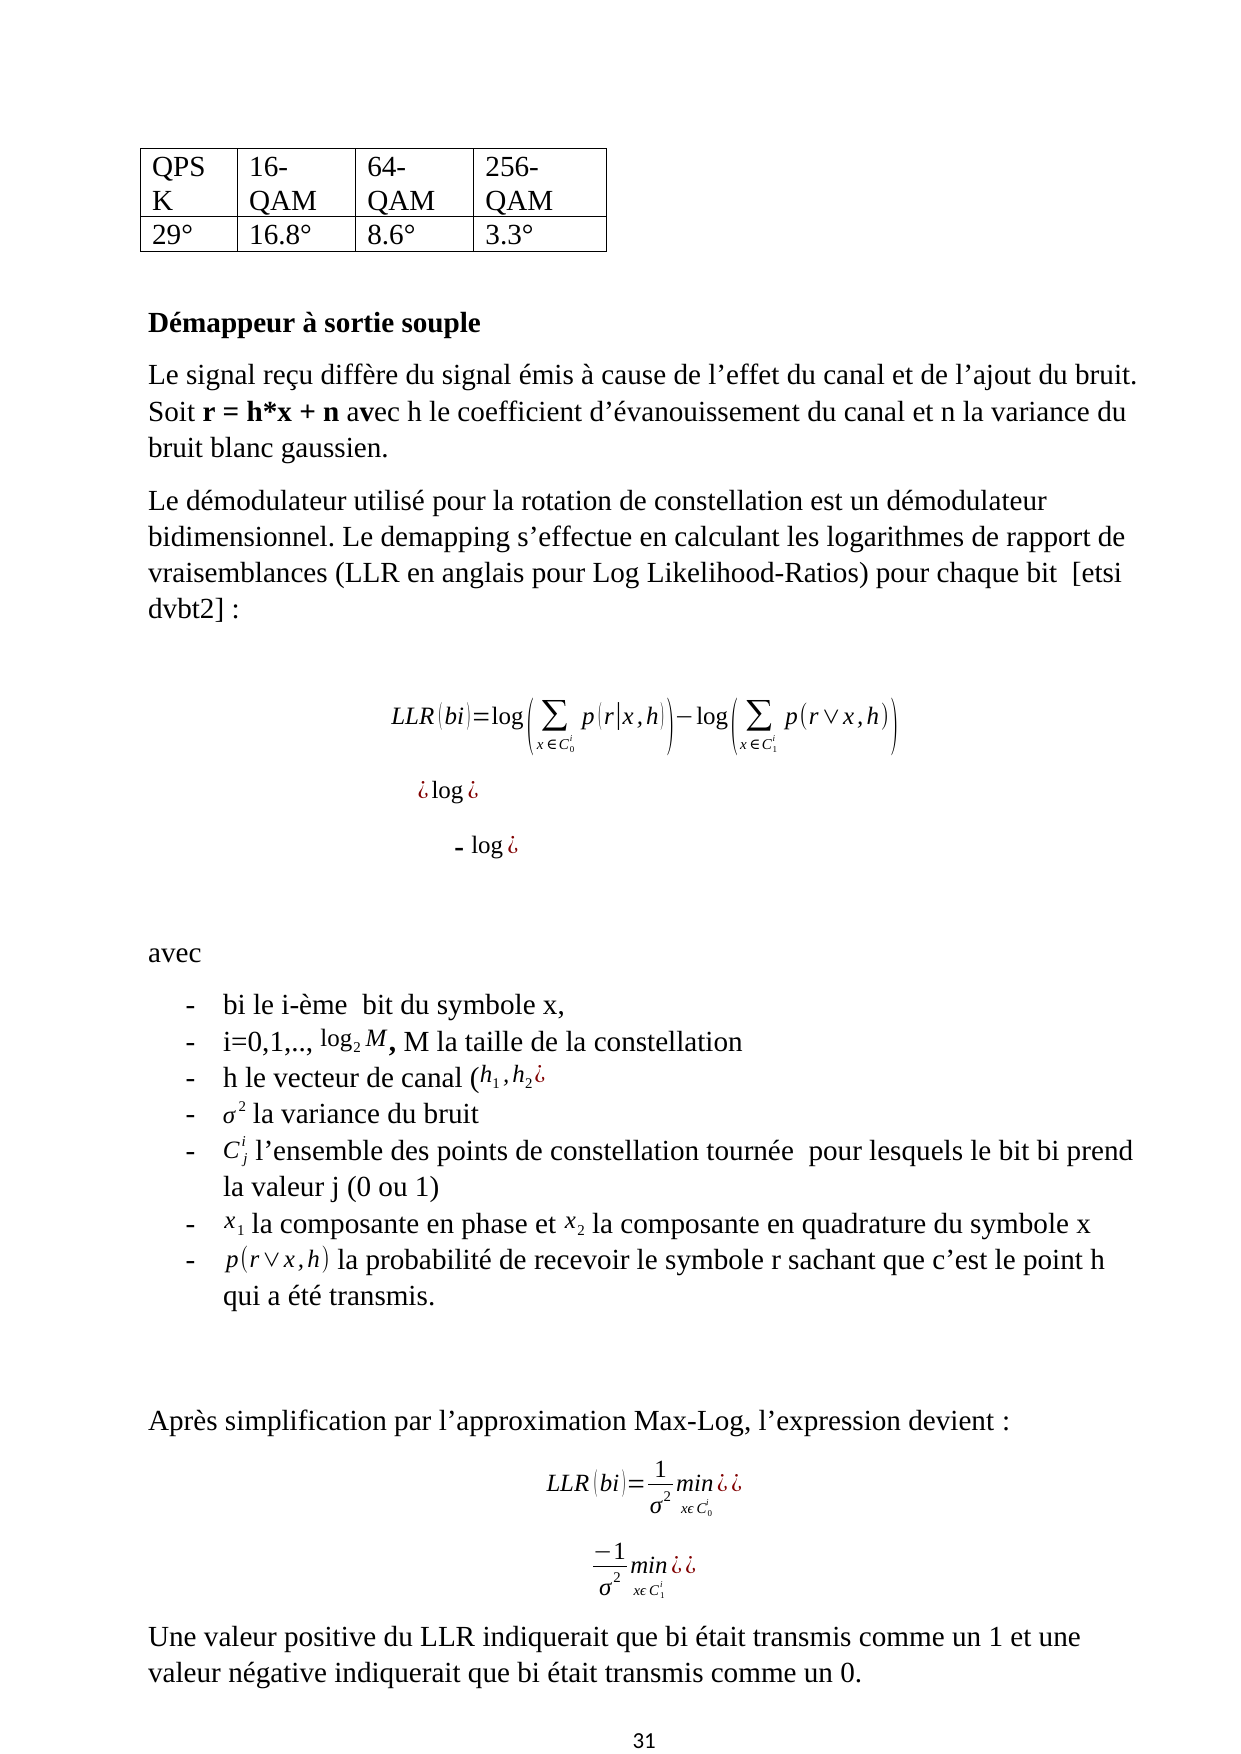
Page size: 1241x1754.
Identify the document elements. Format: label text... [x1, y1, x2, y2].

table_header 64-QAM [356, 149, 473, 216]
list h le vecteur de canal ( [185, 1060, 1139, 1093]
list bi le i-ème bit du symbole x, [185, 987, 1139, 1021]
text Une valeur positive du LLR indiquerait que bi était transmis comme un 1 et une valeur négative indiquerait que bi était transmis comme un 0. [148, 1619, 1139, 1689]
text avec [148, 935, 1139, 968]
table_cell 16.8° [238, 217, 355, 251]
table_cell 29° [141, 217, 237, 251]
table_cell 8.6° [356, 217, 473, 251]
table_cell 3.3° [474, 217, 606, 251]
list la probabilité de recevoir le symbole r sachant que c’est le point h qui a été transmis. [185, 1242, 1139, 1312]
text Démappeur à sortie souple [148, 305, 1139, 338]
list la composante en phase et la composante en quadrature du symbole x [185, 1206, 1139, 1239]
text Après simplification par l’approximation Max-Log, l’expression devient : [148, 1403, 1139, 1437]
table_header 256-QAM [474, 149, 606, 216]
table_header QPSK [141, 149, 237, 216]
text Le signal reçu diffère du signal émis à cause de l’effet du canal et de l’ajout du bruit. Soit r = h*x + n avec h le coefficient d’évanouissement du canal et n la variance du bruit blanc gaussien. [148, 357, 1139, 463]
table_header 16-QAM [238, 149, 355, 216]
text Le démodulateur utilisé pour la rotation de constellation est un démodulateur bidimensionnel. Le demapping s’effectue en calculant les logarithmes de rapport de vraisemblances (LLR en anglais pour Log Likelihood-Ratios) pour chaque bit [etsi dvbt2] : [148, 483, 1139, 624]
list l’ensemble des points de constellation tournée pour lesquels le bit bi prend la valeur j (0 ou 1) [185, 1132, 1139, 1203]
list la variance du bruit [185, 1096, 1139, 1129]
text - [148, 829, 1139, 863]
list i=0,1,.., , M la taille de la constellation [185, 1024, 1139, 1057]
